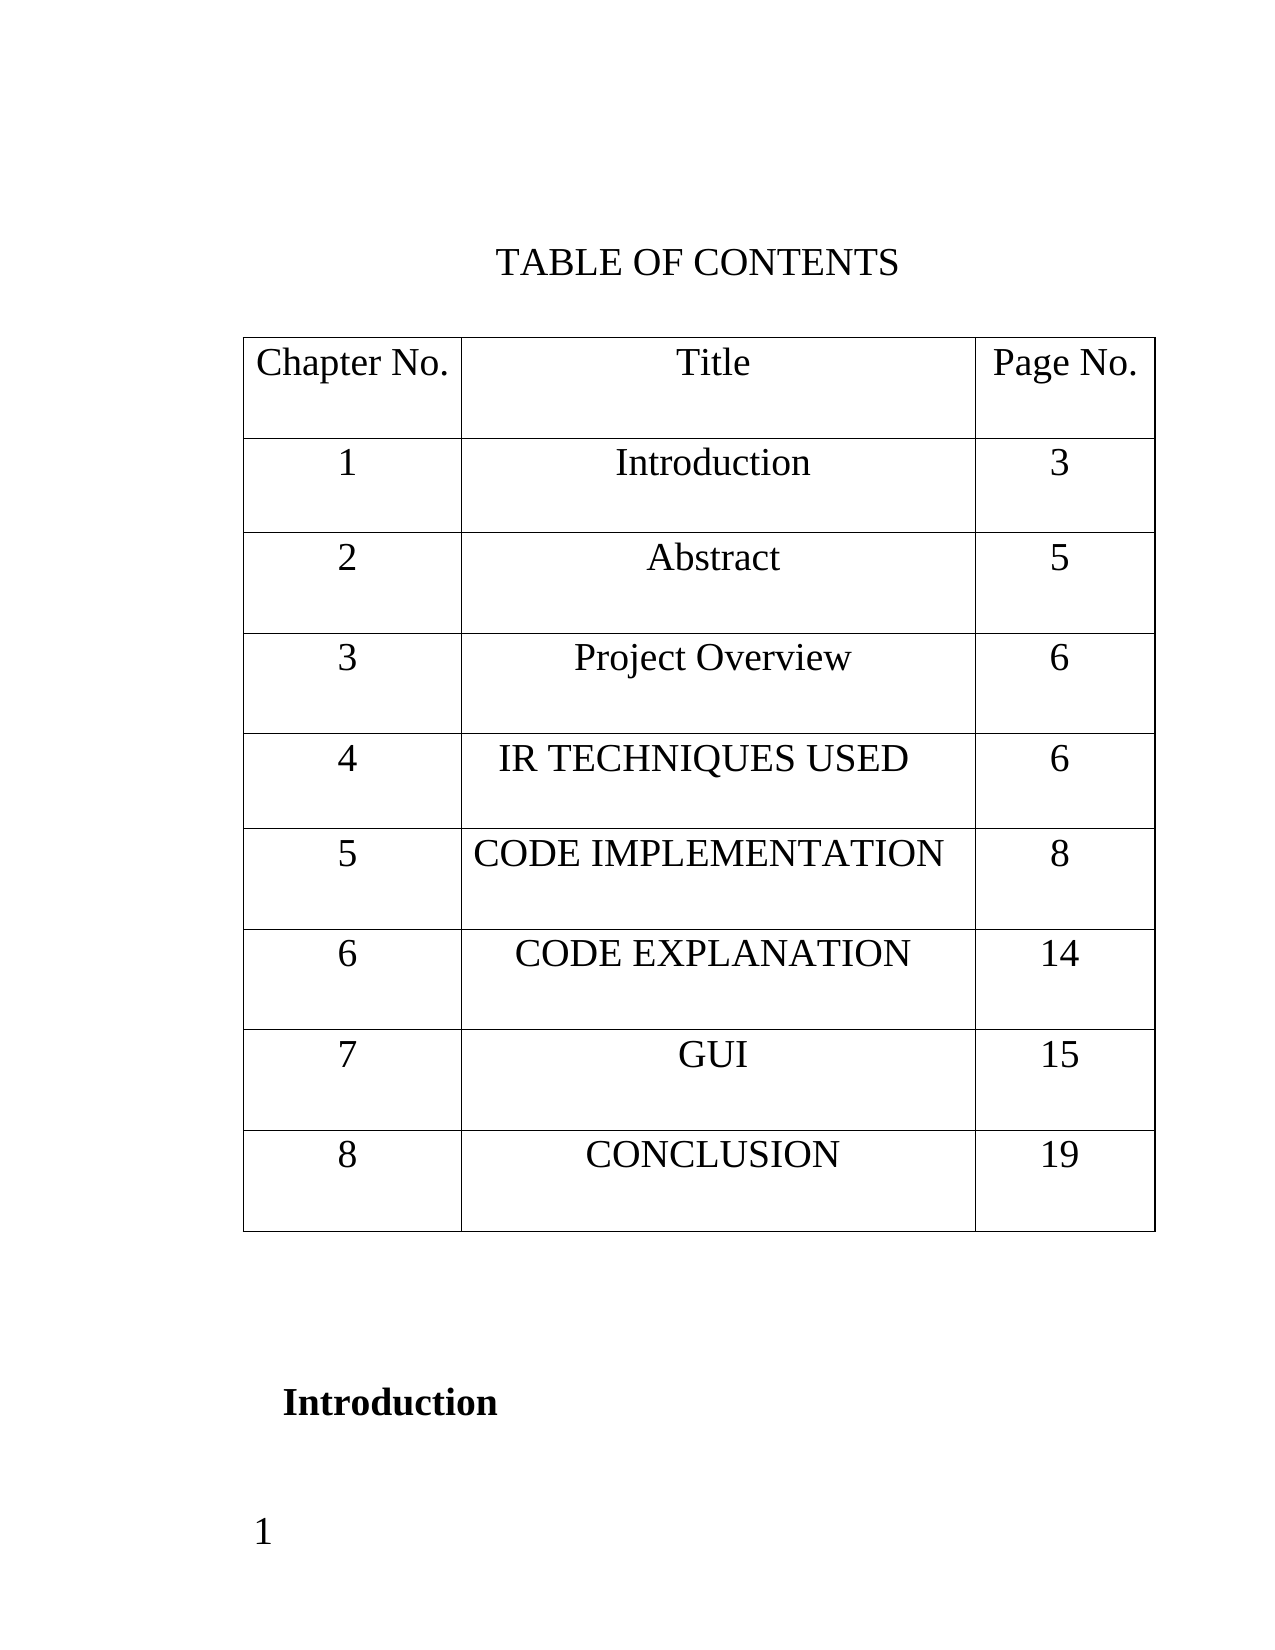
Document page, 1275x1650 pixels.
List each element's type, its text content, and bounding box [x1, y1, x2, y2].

text Introduction [282, 1378, 1093, 1424]
table_cell IR TECHNIQUES USED [462, 734, 975, 828]
table_header Chapter No. [244, 338, 461, 438]
table_header Page No. [976, 338, 1154, 438]
table_cell CODE IMPLEMENTATION [462, 829, 975, 929]
table_cell GUI [462, 1030, 975, 1130]
table_cell 19 [976, 1131, 1154, 1231]
table_cell Project Overview [462, 634, 975, 733]
table_cell 6 [976, 734, 1154, 828]
table_cell 3 [244, 634, 461, 733]
table_cell CONCLUSION [462, 1131, 975, 1231]
table_cell Abstract [462, 533, 975, 633]
table_cell 8 [976, 829, 1154, 929]
table_cell 6 [976, 634, 1154, 733]
table_cell 5 [244, 829, 461, 929]
table_cell Introduction [462, 439, 975, 532]
table_cell 3 [976, 439, 1154, 532]
table_cell 1 [244, 439, 461, 532]
table_cell 14 [976, 930, 1154, 1029]
table_cell 6 [244, 930, 461, 1029]
table_header Title [462, 338, 975, 438]
text TABLE OF CONTENTS [253, 239, 925, 284]
table_cell CODE EXPLANATION [462, 930, 975, 1029]
table_cell 15 [976, 1030, 1154, 1130]
table_cell 4 [244, 734, 461, 828]
table_cell 8 [244, 1131, 461, 1231]
table_cell 7 [244, 1030, 461, 1130]
table_cell 5 [976, 533, 1154, 633]
table_cell 2 [244, 533, 461, 633]
